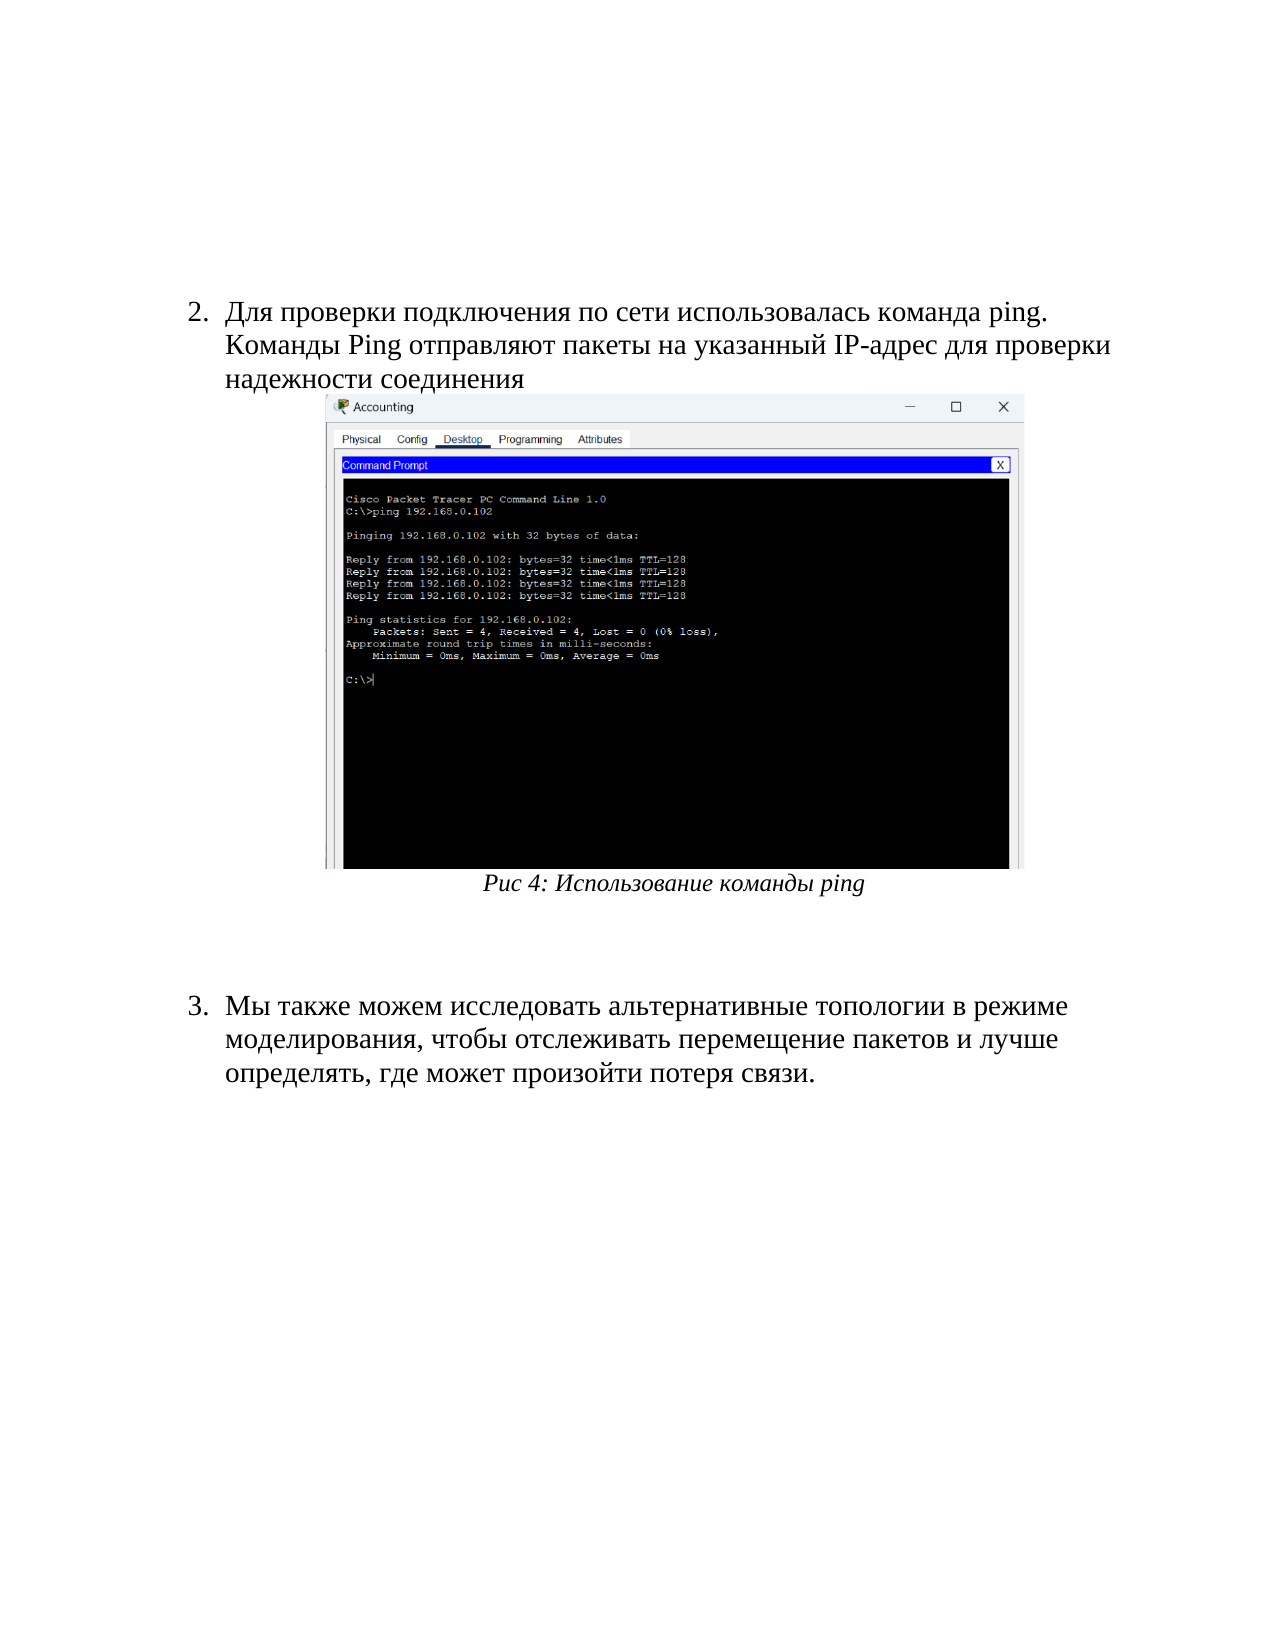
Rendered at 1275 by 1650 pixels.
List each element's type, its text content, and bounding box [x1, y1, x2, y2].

list Для проверки подключения по сети использовалась команда ping. Команды Ping отправляют пакеты на указанный IP-адрес для проверки надежности соединения [187, 294, 1125, 394]
picture [325, 394, 1025, 869]
list Мы также можем исследовать альтернативные топологии в режиме моделирования, чтобы отслеживать перемещение пакетов и лучше определять, где может произойти потеря связи. [187, 988, 1125, 1088]
list Рис 4: Использование команды ping [225, 868, 1125, 897]
